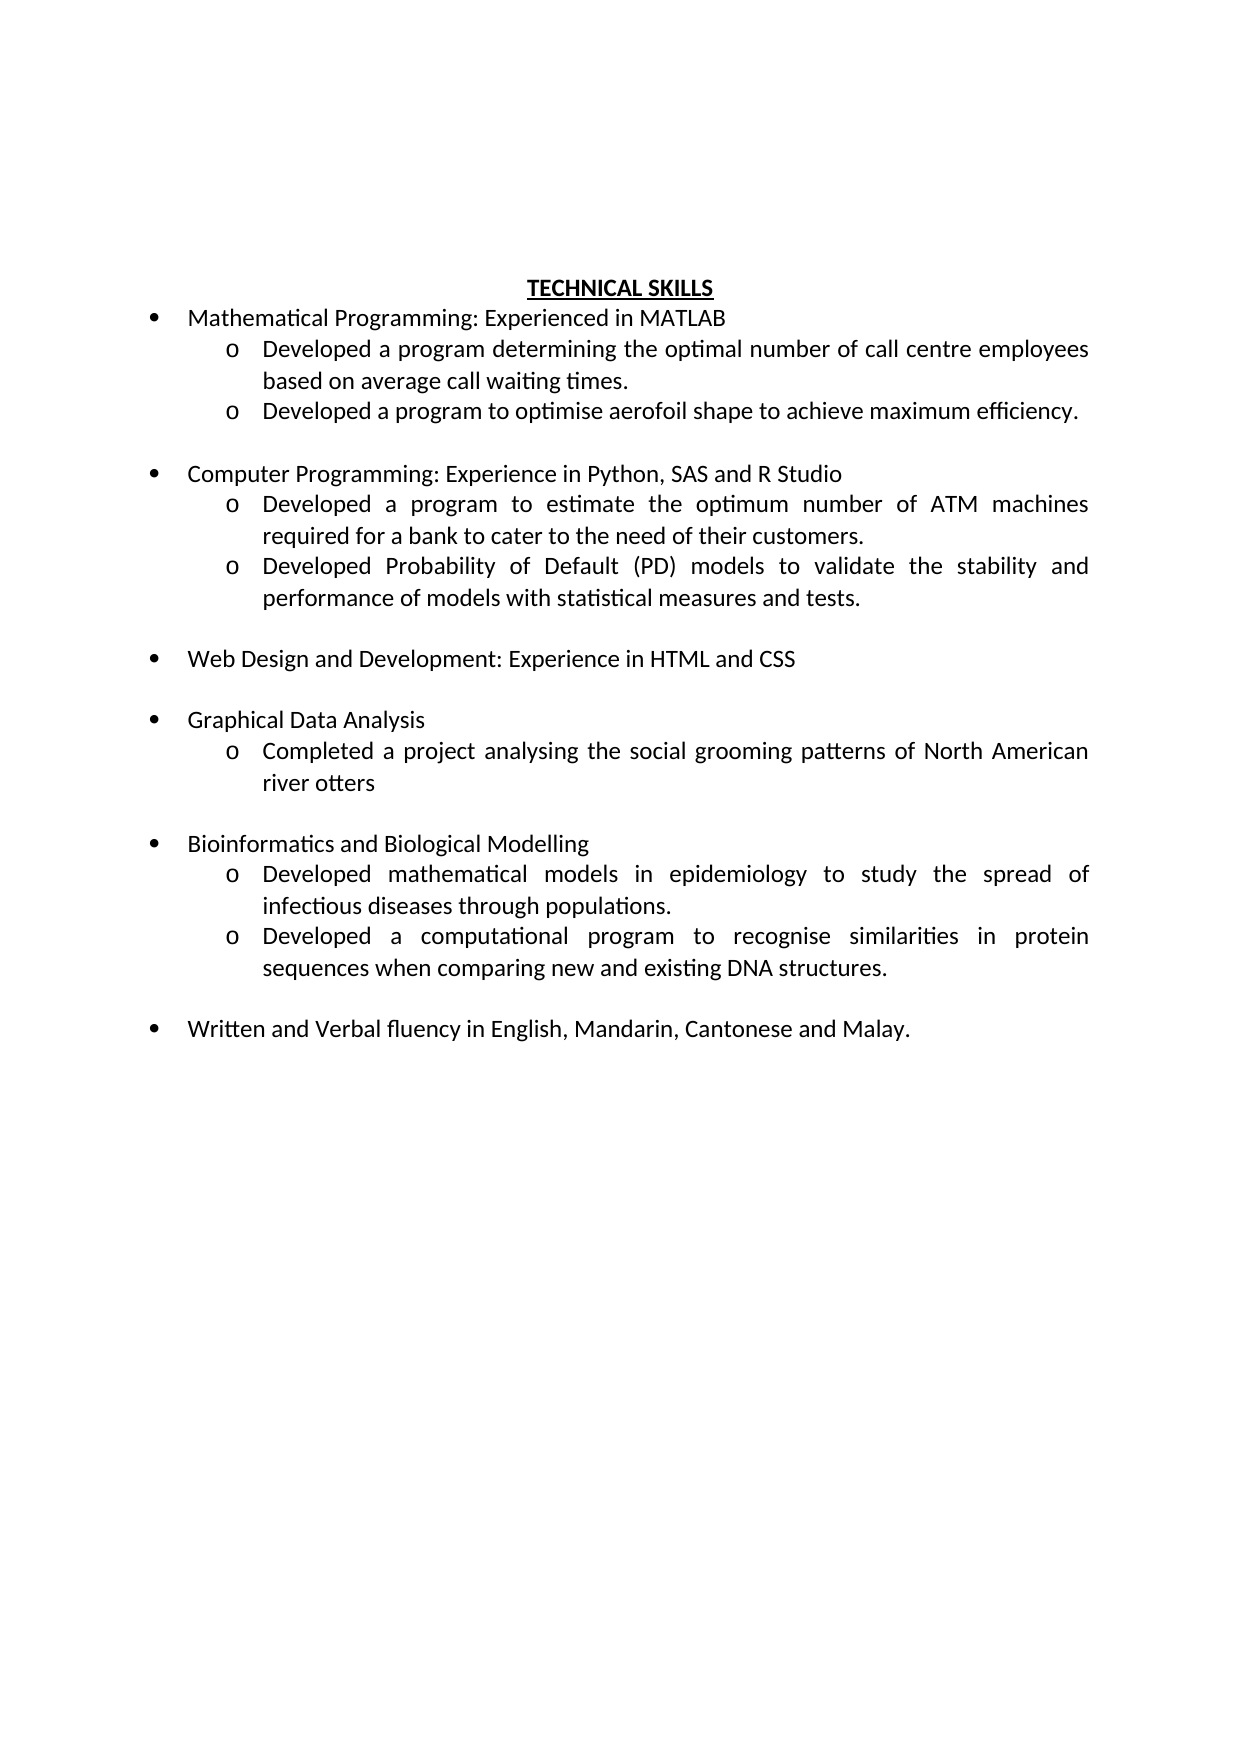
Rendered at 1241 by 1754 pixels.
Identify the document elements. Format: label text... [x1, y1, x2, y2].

list Developed Probability of Default (PD) models to validate the stability and performance of models with statistical measures and tests. [225, 551, 1090, 613]
list Web Design and Development: Experience in HTML and CSS [150, 643, 1090, 674]
list Computer Programming: Experience in Python, SAS and R Studio [150, 458, 1090, 488]
list Bioinformatics and Biological Modelling [150, 828, 1090, 858]
text TECHNICAL SKILLS [150, 272, 1090, 303]
list Graphical Data Analysis [150, 704, 1090, 735]
list Developed mathematical models in epidemiology to study the spread of infectious diseases through populations. [225, 858, 1090, 921]
list Completed a project analysing the social grooming patterns of North American river otters [225, 735, 1090, 797]
list Mathematical Programming: Experienced in MATLAB [150, 303, 1090, 333]
list Written and Verbal fluency in English, Mandarin, Cantonese and Malay. [150, 1013, 1090, 1044]
list Developed a computational program to recognise similarities in protein sequences when comparing new and existing DNA structures. [225, 921, 1090, 983]
list Developed a program determining the optimal number of call centre employees based on average call waiting times. [225, 333, 1090, 395]
list Developed a program to optimise aerofoil shape to achieve maximum efficiency. [225, 395, 1090, 427]
list Developed a program to estimate the optimum number of ATM machines required for a bank to cater to the need of their customers. [225, 488, 1090, 551]
